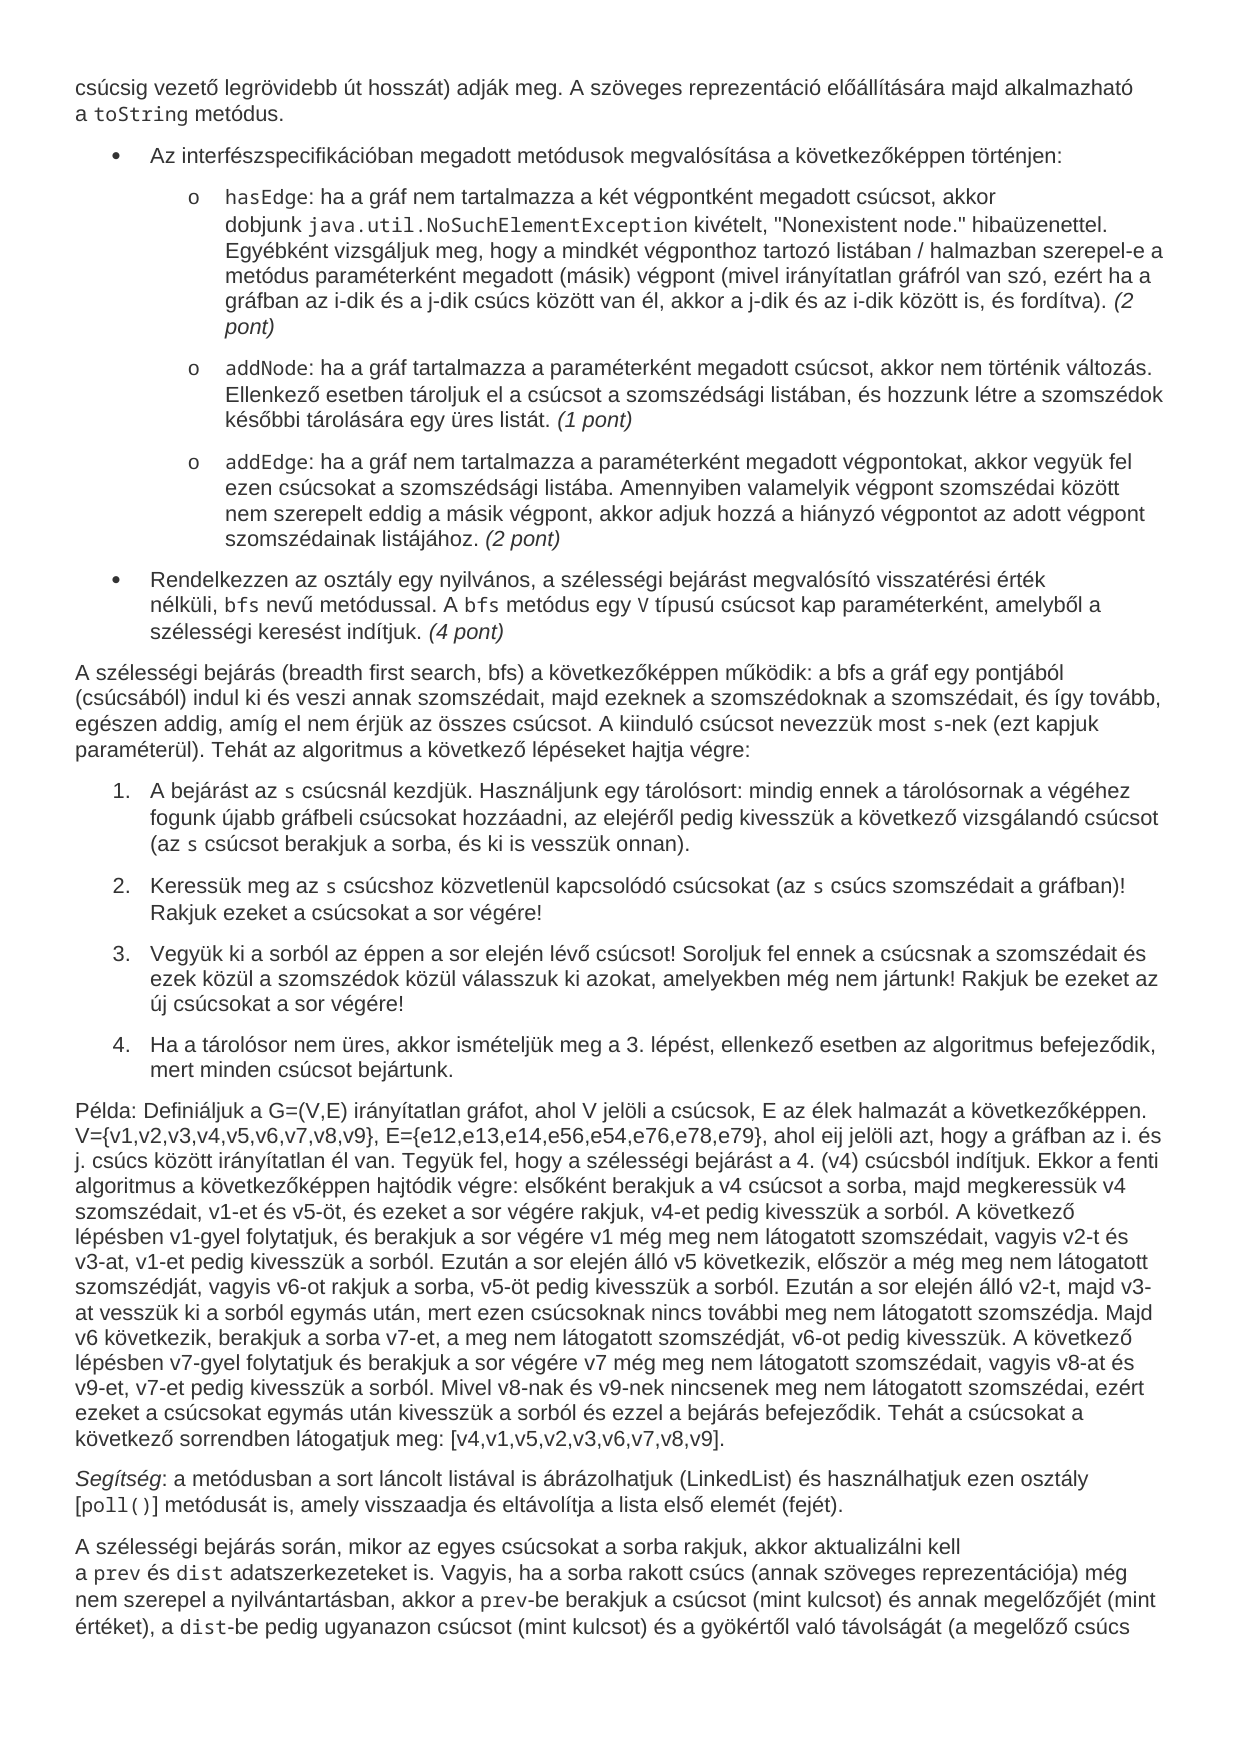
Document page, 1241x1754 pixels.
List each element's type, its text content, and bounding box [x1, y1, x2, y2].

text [75, 1534, 1165, 1640]
list hasEdge: ha a gráf nem tartalmazza a két végpontként megadott csúcsot, akkor dobjunk java.util.NoSuchElementException kivételt, "Nonexistent node." hibaüzenettel. Egyébként vizsgáljuk meg, hogy a mindkét végponthoz tartozó listában / halmazban szerepel-e a metódus paraméterként megadott (másik) végpont (mivel irányítatlan gráfról van szó, ezért ha a gráfban az i-dik és a j-dik csúcs között van él, akkor a j-dik és az i-dik között is, és fordítva). (2 pont) [187, 184, 1165, 339]
list Keressük meg az s csúcshoz közvetlenül kapcsolódó csúcsokat (az s csúcs szomszédait a gráfban)! Rakjuk ezeket a csúcsokat a sor végére! [112, 873, 1165, 925]
text A szélességi bejárás (breadth first search, bfs) a következőképpen működik: a bfs a gráf egy pontjából (csúcsából) indul ki és veszi annak szomszédait, majd ezeknek a szomszédoknak a szomszédait, és így tovább, egészen addig, amíg el nem érjük az összes csúcsot. A kiinduló csúcsot nevezzük most s-nek (ezt kapjuk paraméterül). Tehát az algoritmus a következő lépéseket hajtja végre: [75, 659, 1165, 762]
list Vegyük ki a sorból az éppen a sor elején lévő csúcsot! Soroljuk fel ennek a csúcsnak a szomszédait és ezek közül a szomszédok közül válasszuk ki azokat, amelyekben még nem jártunk! Rakjuk be ezeket az új csúcsokat a sor végére! [112, 940, 1165, 1016]
list addEdge: ha a gráf nem tartalmazza a paraméterként megadott végpontokat, akkor vegyük fel ezen csúcsokat a szomszédsági listába. Amennyiben valamelyik végpont szomszédai között nem szerepelt eddig a másik végpont, akkor adjuk hozzá a hiányzó végpontot az adott végpont szomszédainak listájához. (2 pont) [187, 448, 1165, 551]
list Az interfészspecifikációban megadott metódusok megvalósítása a következőképpen történjen: [112, 143, 1165, 168]
list Ha a tárolósor nem üres, akkor ismételjük meg a 3. lépést, ellenkező esetben az algoritmus befejeződik, mert minden csúcsot bejártunk. [112, 1032, 1165, 1082]
text Segítség: a metódusban a sort láncolt listával is ábrázolhatjuk (LinkedList) és használhatjuk ezen osztály [poll()] metódusát is, amely visszaadja és eltávolítja a lista első elemét (fejét). [75, 1466, 1165, 1518]
list A bejárást az s csúcsnál kezdjük. Használjunk egy tárolósort: mindig ennek a tárolósornak a végéhez fogunk újabb gráfbeli csúcsokat hozzáadni, az elejéről pedig kivesszük a következő vizsgálandó csúcsot (az s csúcsot berakjuk a sorba, és ki is vesszük onnan). [112, 778, 1165, 857]
text Példa: Definiáljuk a G=(V,E) irányítatlan gráfot, ahol V jelöli a csúcsok, E az élek halmazát a következőképpen. V={v1,v2,v3,v4,v5,v6,v7,v8,v9}, E={e12,e13,e14,e56,e54,e76,e78,e79}, ahol eij jelöli azt, hogy a gráfban az i. és j. csúcs között irányítatlan él van. Tegyük fel, hogy a szélességi bejárást a 4. (v4) csúcsból indítjuk. Ekkor a fenti algoritmus a következőképpen hajtódik végre: elsőként berakjuk a v4 csúcsot a sorba, majd megkeressük v4 szomszédait, v1-et és v5-öt, és ezeket a sor végére rakjuk, v4-et pedig kivesszük a sorból. A következő lépésben v1-gyel folytatjuk, és berakjuk a sor végére v1 még meg nem látogatott szomszédait, vagyis v2-t és v3-at, v1-et pedig kivesszük a sorból. Ezután a sor elején álló v5 következik, először a még meg nem látogatott szomszédját, vagyis v6-ot rakjuk a sorba, v5-öt pedig kivesszük a sorból. Ezután a sor elején álló v2-t, majd v3-at vesszük ki a sorból egymás után, mert ezen csúcsoknak nincs további meg nem látogatott szomszédja. Majd v6 következik, berakjuk a sorba v7-et, a meg nem látogatott szomszédját, v6-ot pedig kivesszük. A következő lépésben v7-gyel folytatjuk és berakjuk a sor végére v7 még meg nem látogatott szomszédait, vagyis v8-at és v9-et, v7-et pedig kivesszük a sorból. Mivel v8-nak és v9-nek nincsenek meg nem látogatott szomszédai, ezért ezeket a csúcsokat egymás után kivesszük a sorból és ezzel a bejárás befejeződik. Tehát a csúcsokat a következő sorrendben látogatjuk meg: [v4,v1,v5,v2,v3,v6,v7,v8,v9]. [75, 1098, 1165, 1451]
list addNode: ha a gráf tartalmazza a paraméterként megadott csúcsot, akkor nem történik változás. Ellenkező esetben tároljuk el a csúcsot a szomszédsági listában, és hozzunk létre a szomszédok későbbi tárolására egy üres listát. (1 pont) [187, 354, 1165, 432]
list Rendelkezzen az osztály egy nyilvános, a szélességi bejárást megvalósító visszatérési érték nélküli, bfs nevű metódussal. A bfs metódus egy V típusú csúcsot kap paraméterként, amelyből a szélességi keresést indítjuk. (4 pont) [112, 567, 1165, 644]
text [75, 75, 1165, 127]
